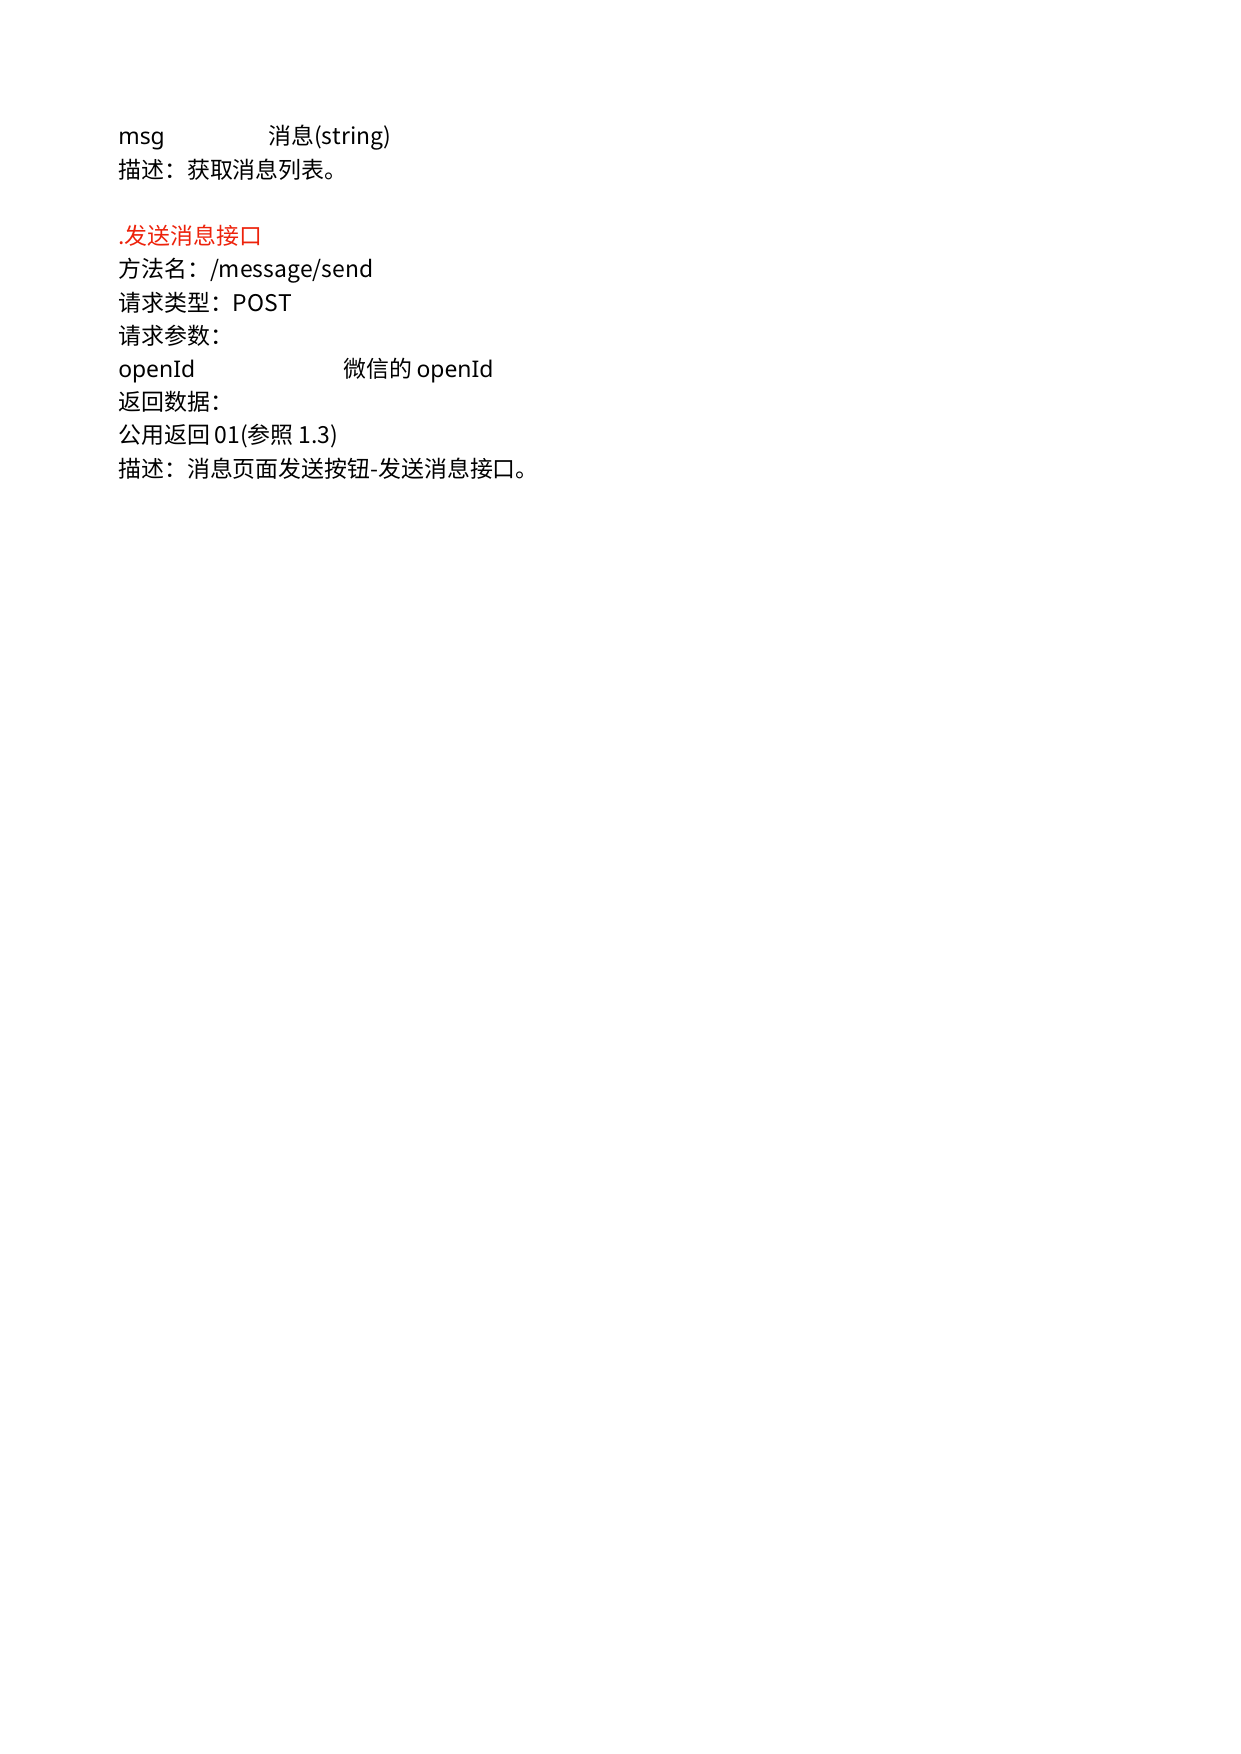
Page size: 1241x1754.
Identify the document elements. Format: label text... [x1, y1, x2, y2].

text 公用返回01(参照1.3) [118, 417, 1122, 451]
text msg 消息(string) [118, 118, 1122, 151]
text .发送消息接口 [118, 218, 1122, 251]
text 方法名：/message/send [118, 251, 1122, 284]
text 描述：消息页面发送按钮-发送消息接口。 [118, 451, 1122, 484]
text 请求参数： [118, 318, 1122, 351]
text 请求类型：POST [118, 284, 1122, 318]
text 描述：获取消息列表。 [118, 151, 1122, 185]
text 返回数据： [118, 384, 1122, 417]
text openId 微信的openId [118, 351, 1122, 384]
